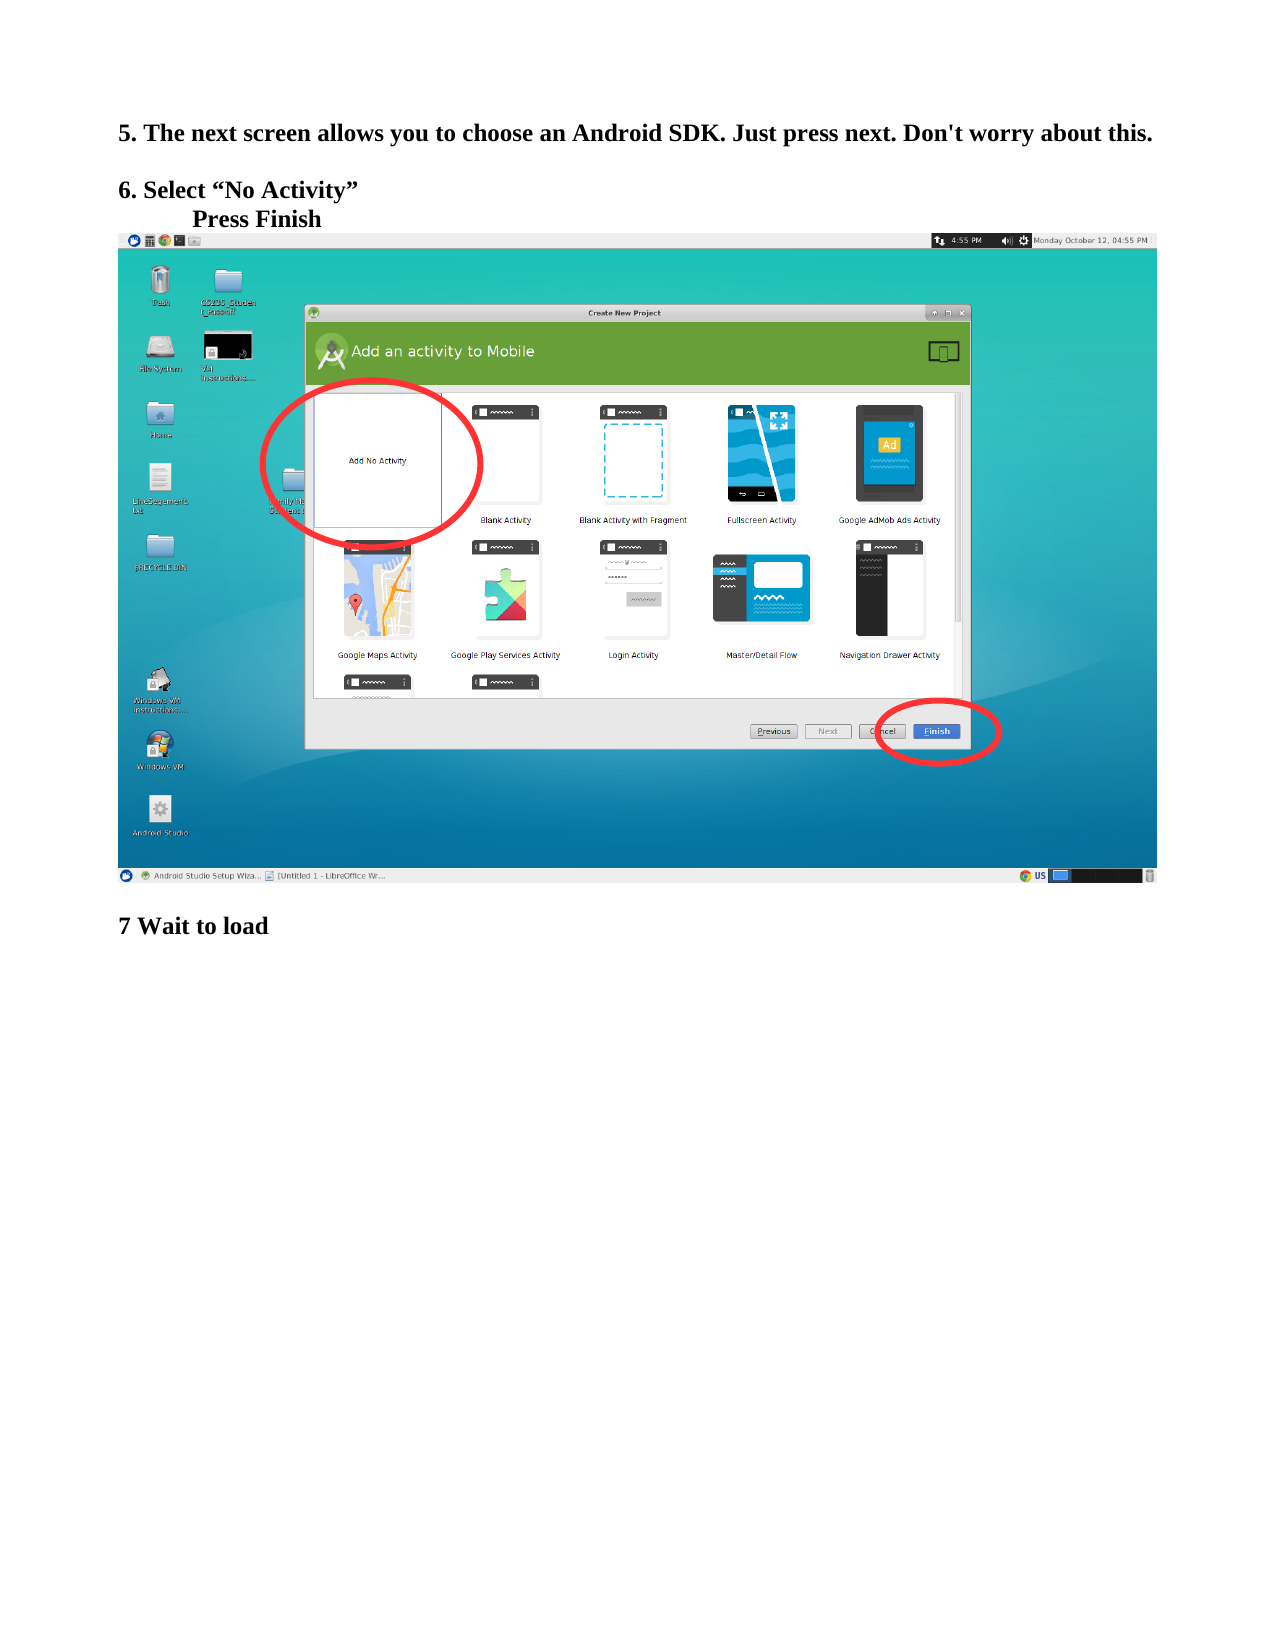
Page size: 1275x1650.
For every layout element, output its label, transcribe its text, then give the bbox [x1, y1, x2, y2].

picture [118, 233, 1157, 822]
text 5. The next screen allows you to choose an Android SDK. Just press next. Don't worry about this. [118, 118, 1157, 147]
text 6. Select “No Activity” [118, 176, 1157, 204]
text 7 Wait to load [118, 911, 1157, 940]
picture [118, 869, 1157, 883]
text Press Finish [118, 204, 1157, 233]
